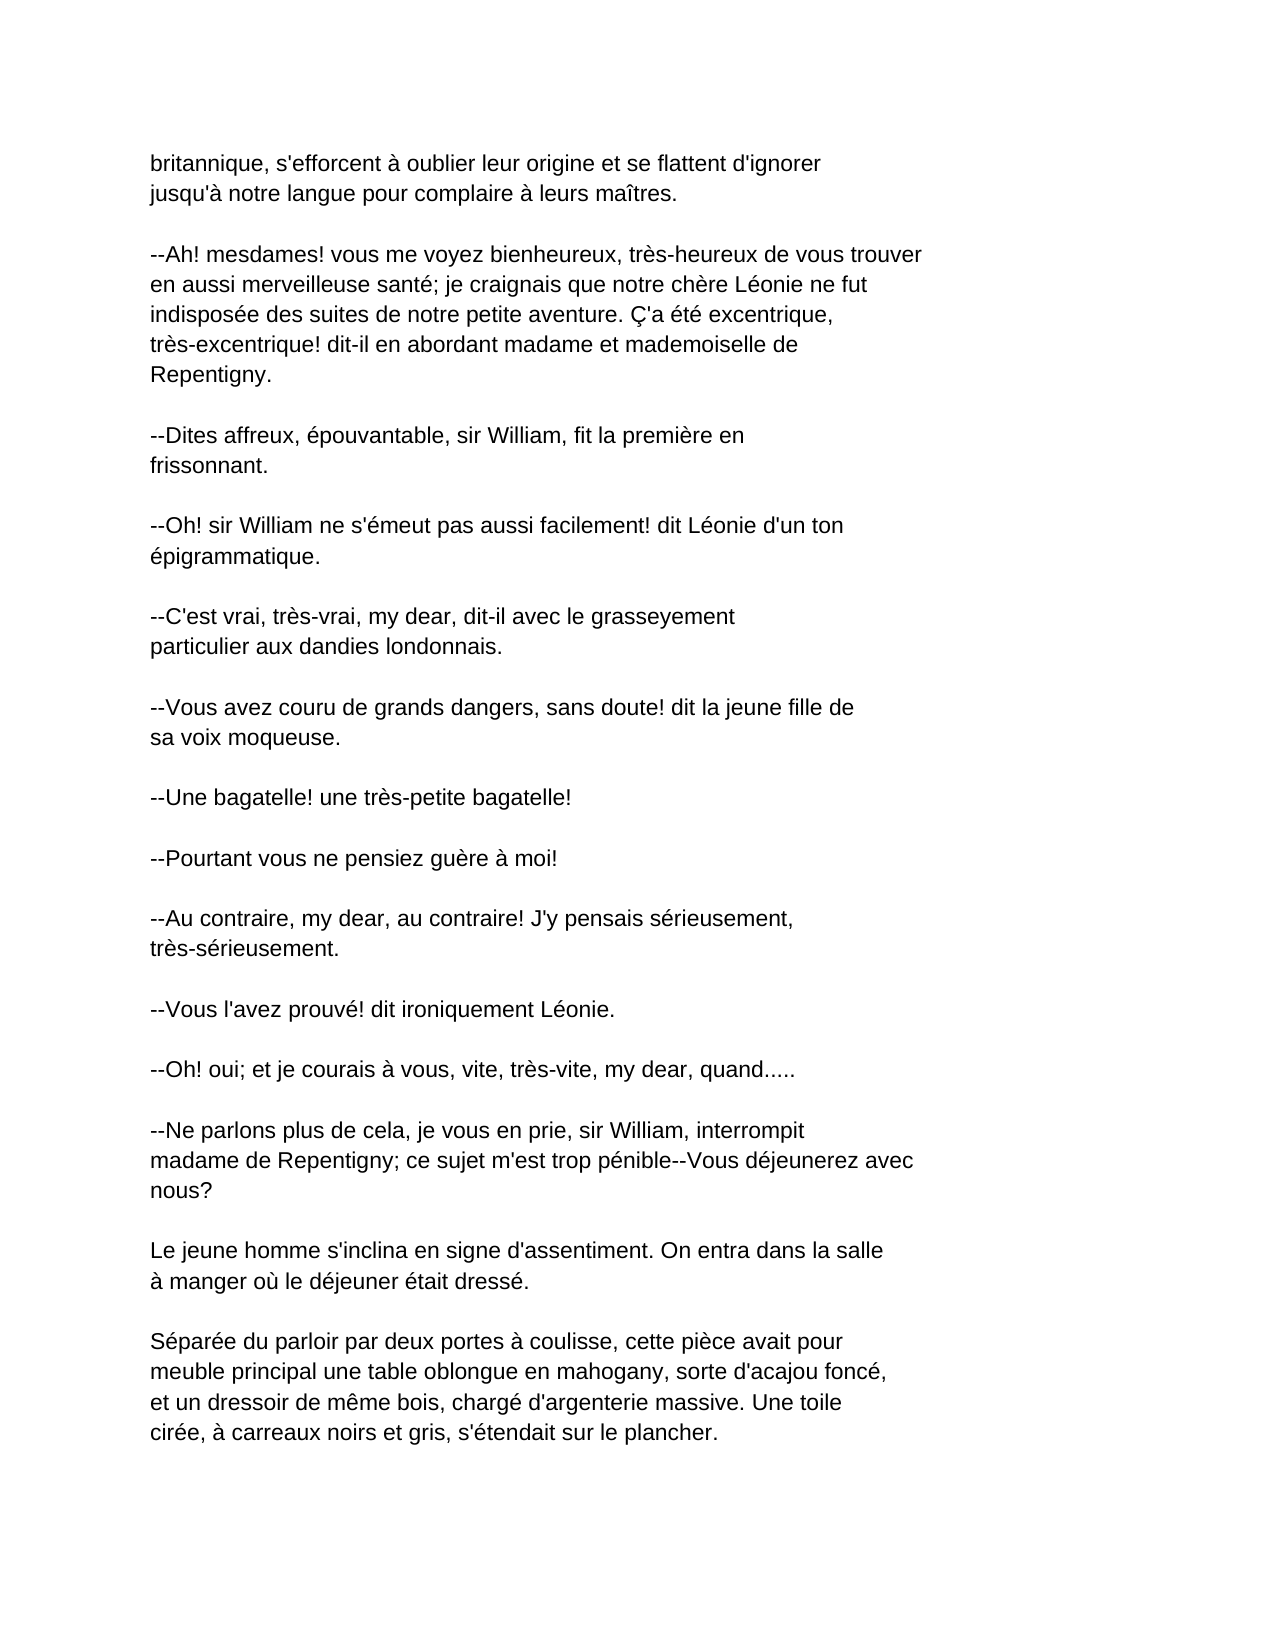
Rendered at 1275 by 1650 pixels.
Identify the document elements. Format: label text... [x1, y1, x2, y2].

text Le jeune homme s'inclina en signe d'assentiment. On entra dans la salle [150, 1237, 1125, 1264]
text très-excentrique! dit-il en abordant madame et mademoiselle de [150, 331, 1125, 358]
text épigrammatique. [150, 543, 1125, 569]
text frissonnant. [150, 452, 1125, 478]
text en aussi merveilleuse santé; je craignais que notre chère Léonie ne fut [150, 271, 1125, 297]
text --C'est vrai, très-vrai, my dear, dit-il avec le grasseyement [150, 603, 1125, 629]
text Séparée du parloir par deux portes à coulisse, cette pièce avait pour [150, 1328, 1125, 1354]
text et un dressoir de même bois, chargé d'argenterie massive. Une toile [150, 1388, 1125, 1415]
text --Oh! sir William ne s'émeut pas aussi facilement! dit Léonie d'un ton [150, 512, 1125, 539]
text sa voix moqueuse. [150, 724, 1125, 750]
text jusqu'à notre langue pour complaire à leurs maîtres. [150, 180, 1125, 207]
text --Vous avez couru de grands dangers, sans doute! dit la jeune fille de [150, 694, 1125, 720]
text --Ah! mesdames! vous me voyez bienheureux, très-heureux de vous trouver [150, 241, 1125, 267]
text --Au contraire, my dear, au contraire! J'y pensais sérieusement, [150, 905, 1125, 932]
text --Oh! oui; et je courais à vous, vite, très-vite, my dear, quand..... [150, 1056, 1125, 1083]
text à manger où le déjeuner était dressé. [150, 1268, 1125, 1294]
text indisposée des suites de notre petite aventure. Ç'a été excentrique, [150, 301, 1125, 327]
text nous? [150, 1177, 1125, 1203]
text particulier aux dandies londonnais. [150, 633, 1125, 660]
text très-sérieusement. [150, 935, 1125, 962]
text meuble principal une table oblongue en mahogany, sorte d'acajou foncé, [150, 1358, 1125, 1385]
text britannique, s'efforcent à oublier leur origine et se flattent d'ignorer [150, 150, 1125, 176]
text Repentigny. [150, 361, 1125, 388]
text cirée, à carreaux noirs et gris, s'étendait sur le plancher. [150, 1419, 1125, 1445]
text madame de Repentigny; ce sujet m'est trop pénible--Vous déjeunerez avec [150, 1147, 1125, 1173]
text --Une bagatelle! une très-petite bagatelle! [150, 784, 1125, 811]
text --Pourtant vous ne pensiez guère à moi! [150, 845, 1125, 871]
text --Dites affreux, épouvantable, sir William, fit la première en [150, 422, 1125, 448]
text --Vous l'avez prouvé! dit ironiquement Léonie. [150, 996, 1125, 1022]
text --Ne parlons plus de cela, je vous en prie, sir William, interrompit [150, 1117, 1125, 1143]
